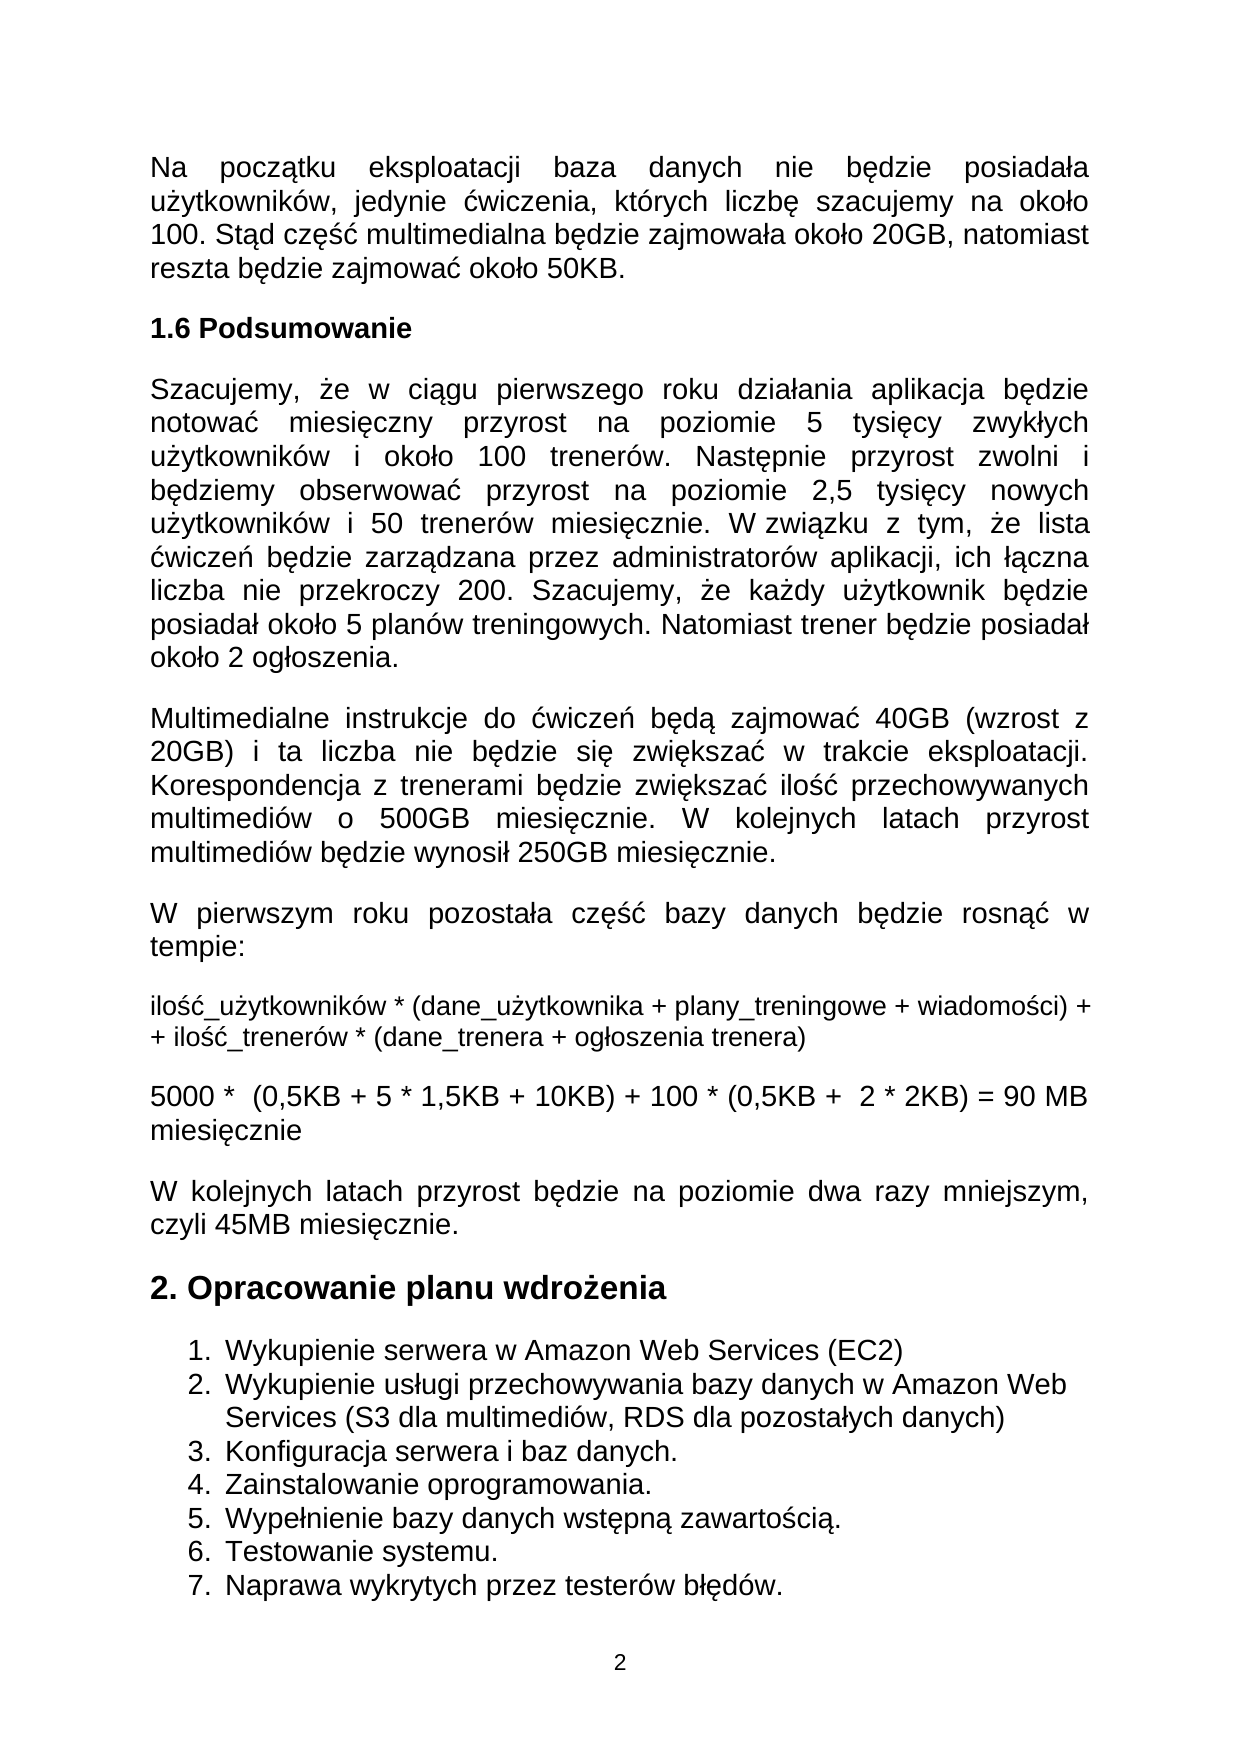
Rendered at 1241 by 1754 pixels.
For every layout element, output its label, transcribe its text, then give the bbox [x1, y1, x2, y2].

list Wypełnienie bazy danych wstępną zawartością. [187, 1501, 1090, 1534]
list Konfiguracja serwera i baz danych. [187, 1434, 1090, 1467]
list Zainstalowanie oprogramowania. [187, 1467, 1090, 1501]
list Wykupienie serwera w Amazon Web Services (EC2) [187, 1333, 1090, 1367]
text ilość_użytkowników * (dane_użytkownika + plany_treningowe + wiadomości) + + ilość_trenerów * (dane_trenera + ogłoszenia trenera) [150, 990, 1094, 1052]
list Naprawa wykrytych przez testerów błędów. [187, 1568, 1090, 1602]
text Na początku eksploatacji baza danych nie będzie posiadała użytkowników, jedynie ćwiczenia, których liczbę szacujemy na około 100. Stąd część multimedialna będzie zajmowała około 20GB, natomiast reszta będzie zajmować około 50KB. [150, 150, 1090, 284]
text W kolejnych latach przyrost będzie na poziomie dwa razy mniejszym, czyli 45MB miesięcznie. [150, 1173, 1090, 1241]
text 2. Opracowanie planu wdrożenia [150, 1268, 1090, 1306]
text 5000 * (0,5KB + 5 * 1,5KB + 10KB) + 100 * (0,5KB + 2 * 2KB) = 90 MB miesięcznie [150, 1079, 1090, 1146]
list Testowanie systemu. [187, 1534, 1090, 1568]
list Wykupienie usługi przechowywania bazy danych w Amazon Web Services (S3 dla multimediów, RDS dla pozostałych danych) [187, 1367, 1090, 1434]
text Szacujemy, że w ciągu pierwszego roku działania aplikacja będzie notować miesięczny przyrost na poziomie 5 tysięcy zwykłych użytkowników i około 100 trenerów. Następnie przyrost zwolni i będziemy obserwować przyrost na poziomie 2,5 tysięcy nowych użytkowników i 50 trenerów miesięcznie. W związku z tym, że lista ćwiczeń będzie zarządzana przez administratorów aplikacji, ich łączna liczba nie przekroczy 200. Szacujemy, że każdy użytkownik będzie posiadał około 5 planów treningowych. Natomiast trener będzie posiadał około 2 ogłoszenia. [150, 372, 1090, 674]
text W pierwszym roku pozostała część bazy danych będzie rosnąć w tempie: [150, 896, 1090, 963]
text Multimedialne instrukcje do ćwiczeń będą zajmować 40GB (wzrost z 20GB) i ta liczba nie będzie się zwiększać w trakcie eksploatacji. Korespondencja z trenerami będzie zwiększać ilość przechowywanych multimediów o 500GB miesięcznie. W kolejnych latach przyrost multimediów będzie wynosił 250GB miesięcznie. [150, 701, 1090, 868]
text 1.6 Podsumowanie [150, 311, 1090, 345]
